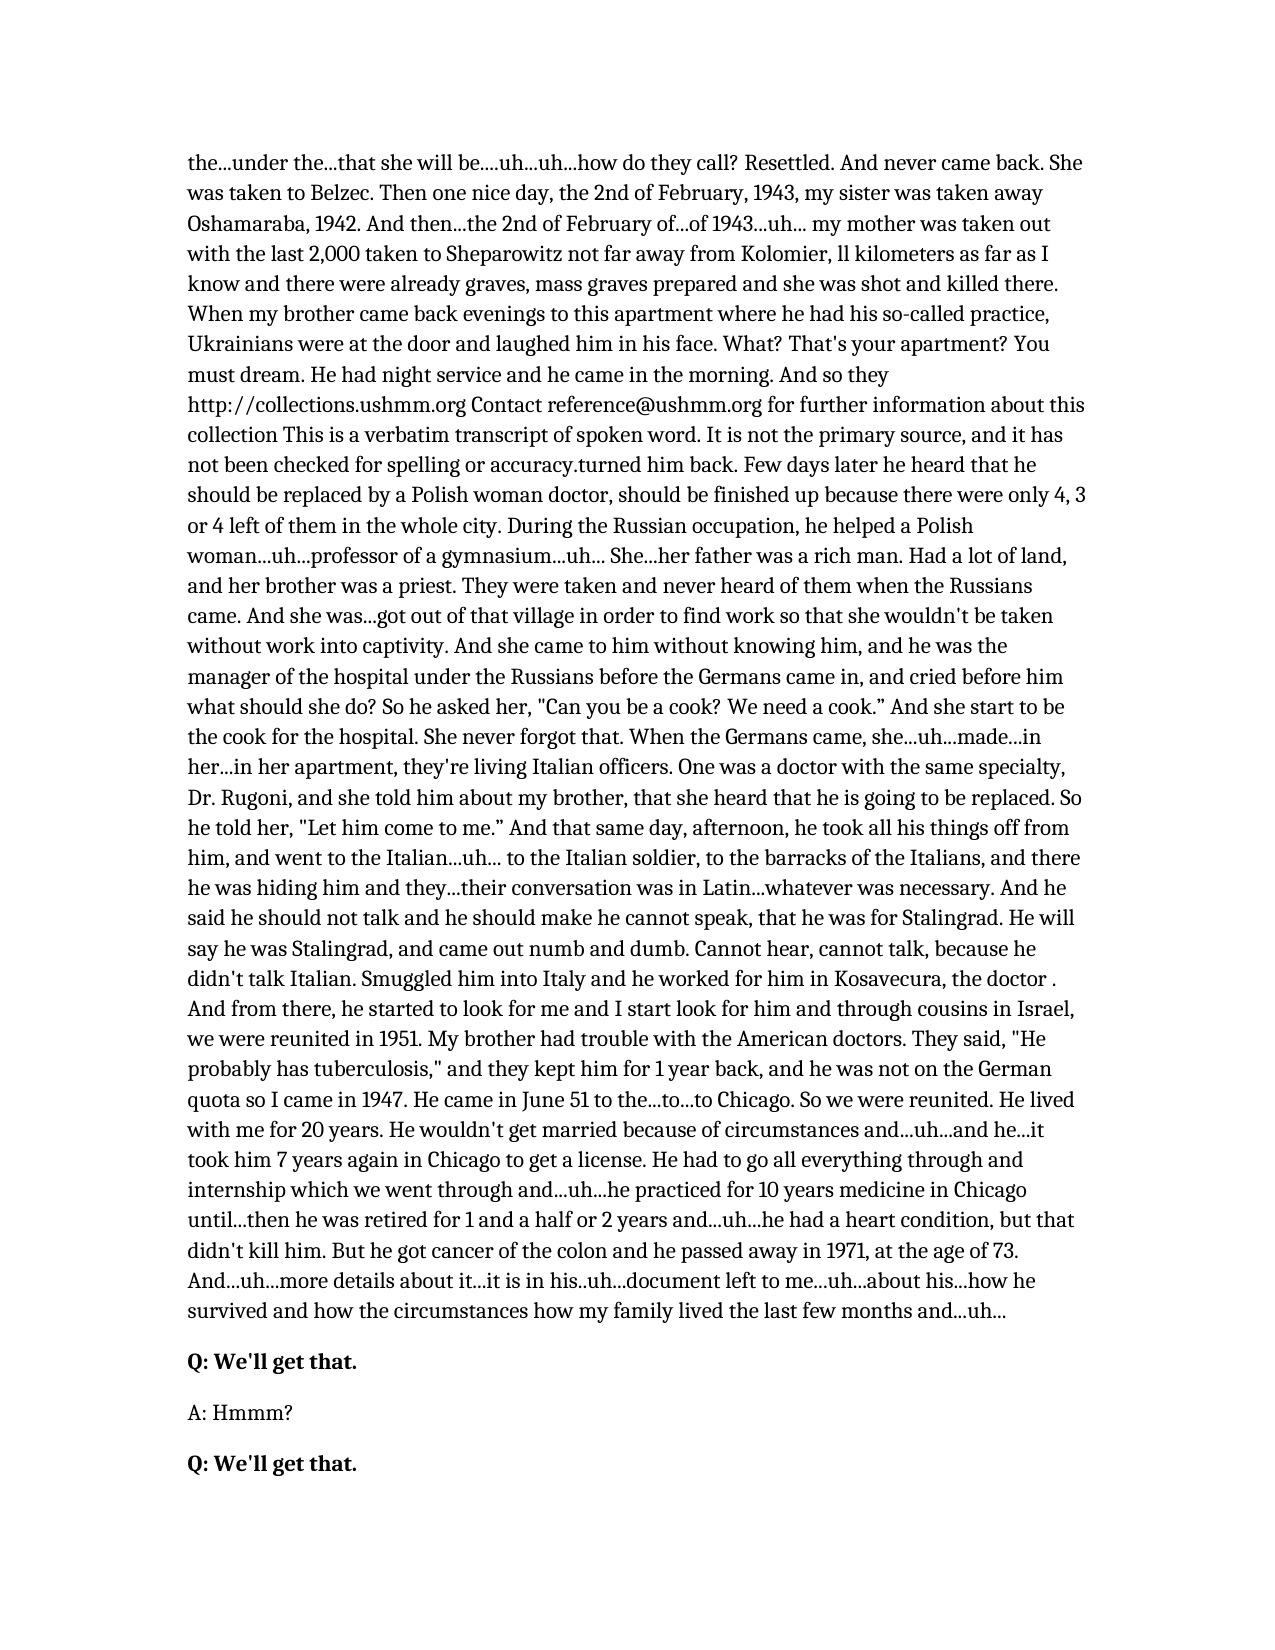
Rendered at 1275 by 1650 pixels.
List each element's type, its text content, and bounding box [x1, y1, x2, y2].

text A: Hmmm? [187, 1400, 1087, 1426]
text Q: We'll get that. [187, 1349, 1087, 1375]
text Q: We'll get that. [187, 1451, 1087, 1477]
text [187, 150, 1087, 1324]
